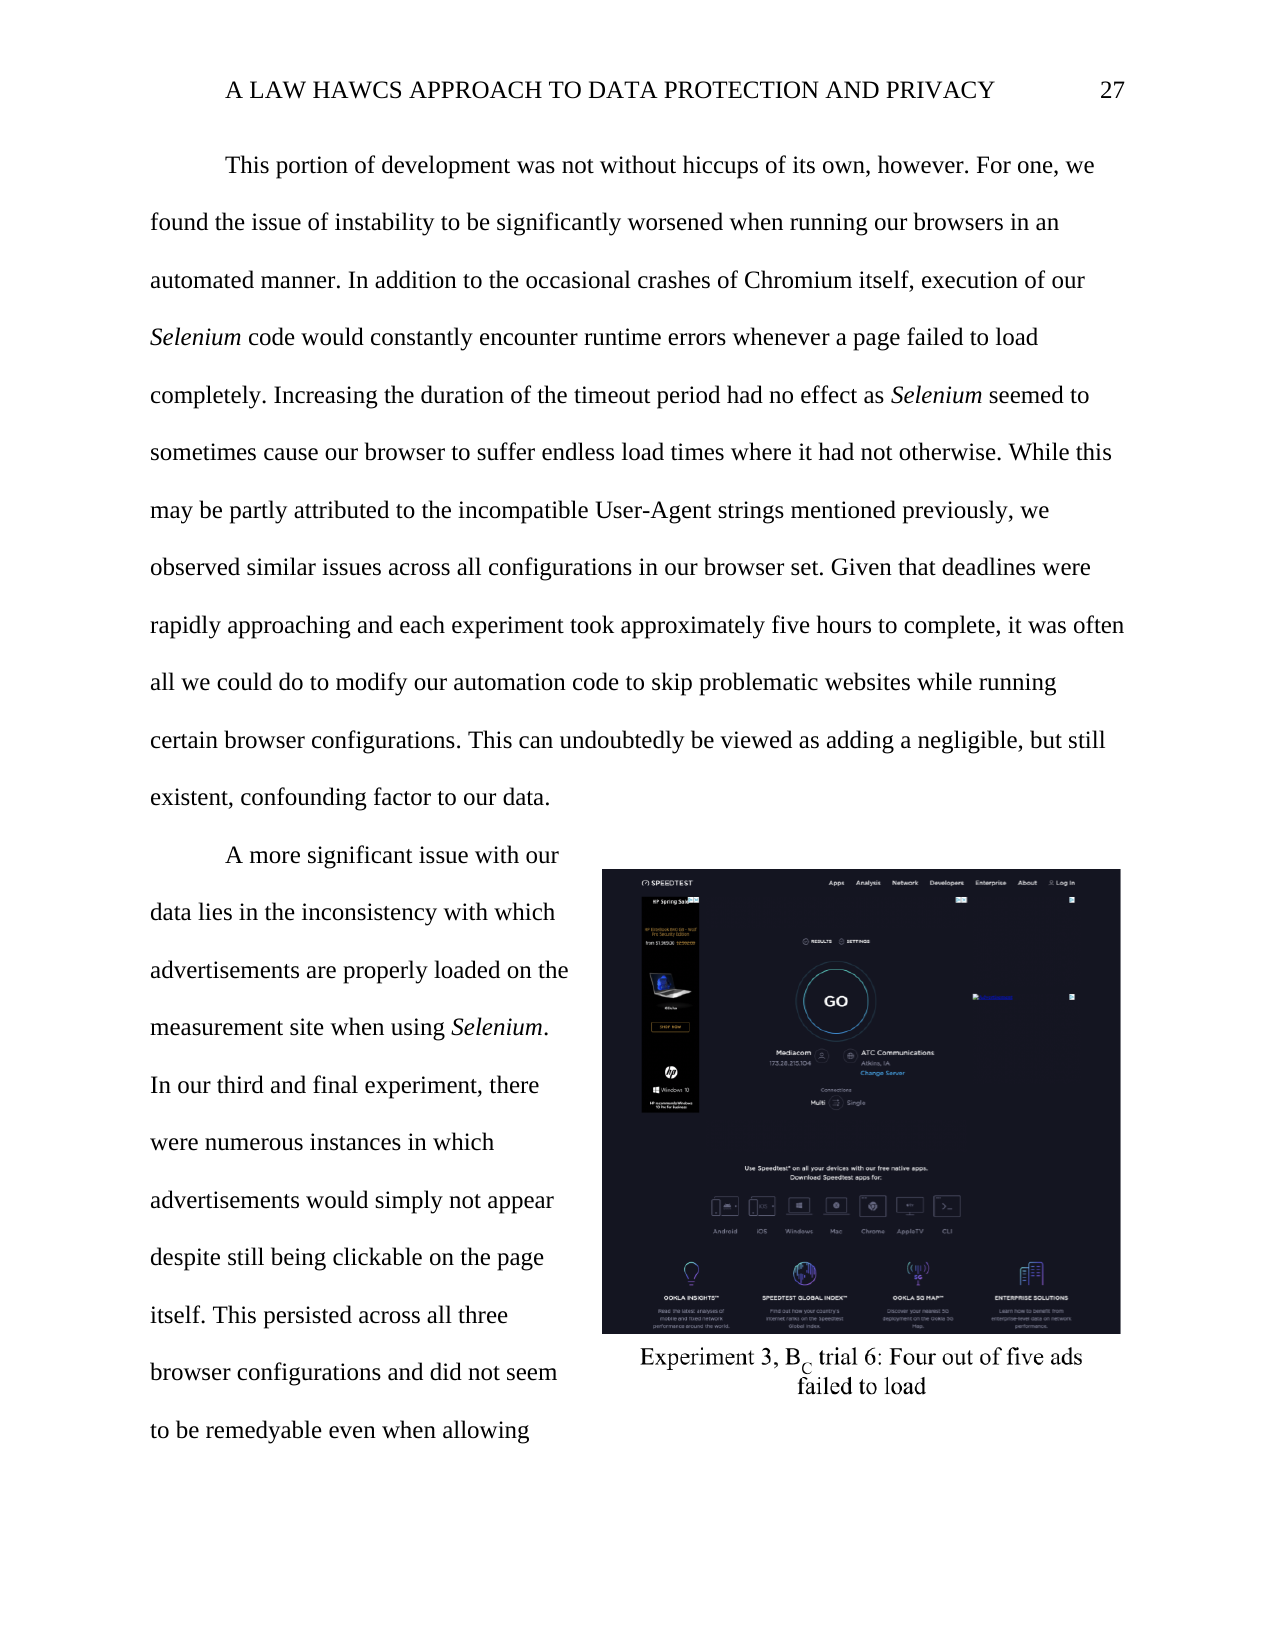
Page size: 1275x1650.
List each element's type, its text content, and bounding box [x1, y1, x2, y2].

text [150, 840, 1125, 1444]
picture [589, 856, 1126, 1411]
text This portion of development was not without hiccups of its own, however. For one, we found the issue of instability to be significantly worsened when running our browsers in an automated manner. In addition to the occasional crashes of Chromium itself, execution of our Selenium code would constantly encounter runtime errors whenever a page failed to load completely. Increasing the duration of the timeout period had no effect as Selenium seemed to sometimes cause our browser to suffer endless load times where it had not otherwise. While this may be partly attributed to the incompatible User-Agent strings mentioned previously, we observed similar issues across all configurations in our browser set. Given that deadlines were rapidly approaching and each experiment took approximately five hours to complete, it was often all we could do to modify our automation code to skip problematic websites while running certain browser configurations. This can undoubtedly be viewed as adding a negligible, but still existent, confounding factor to our data. [150, 150, 1125, 811]
